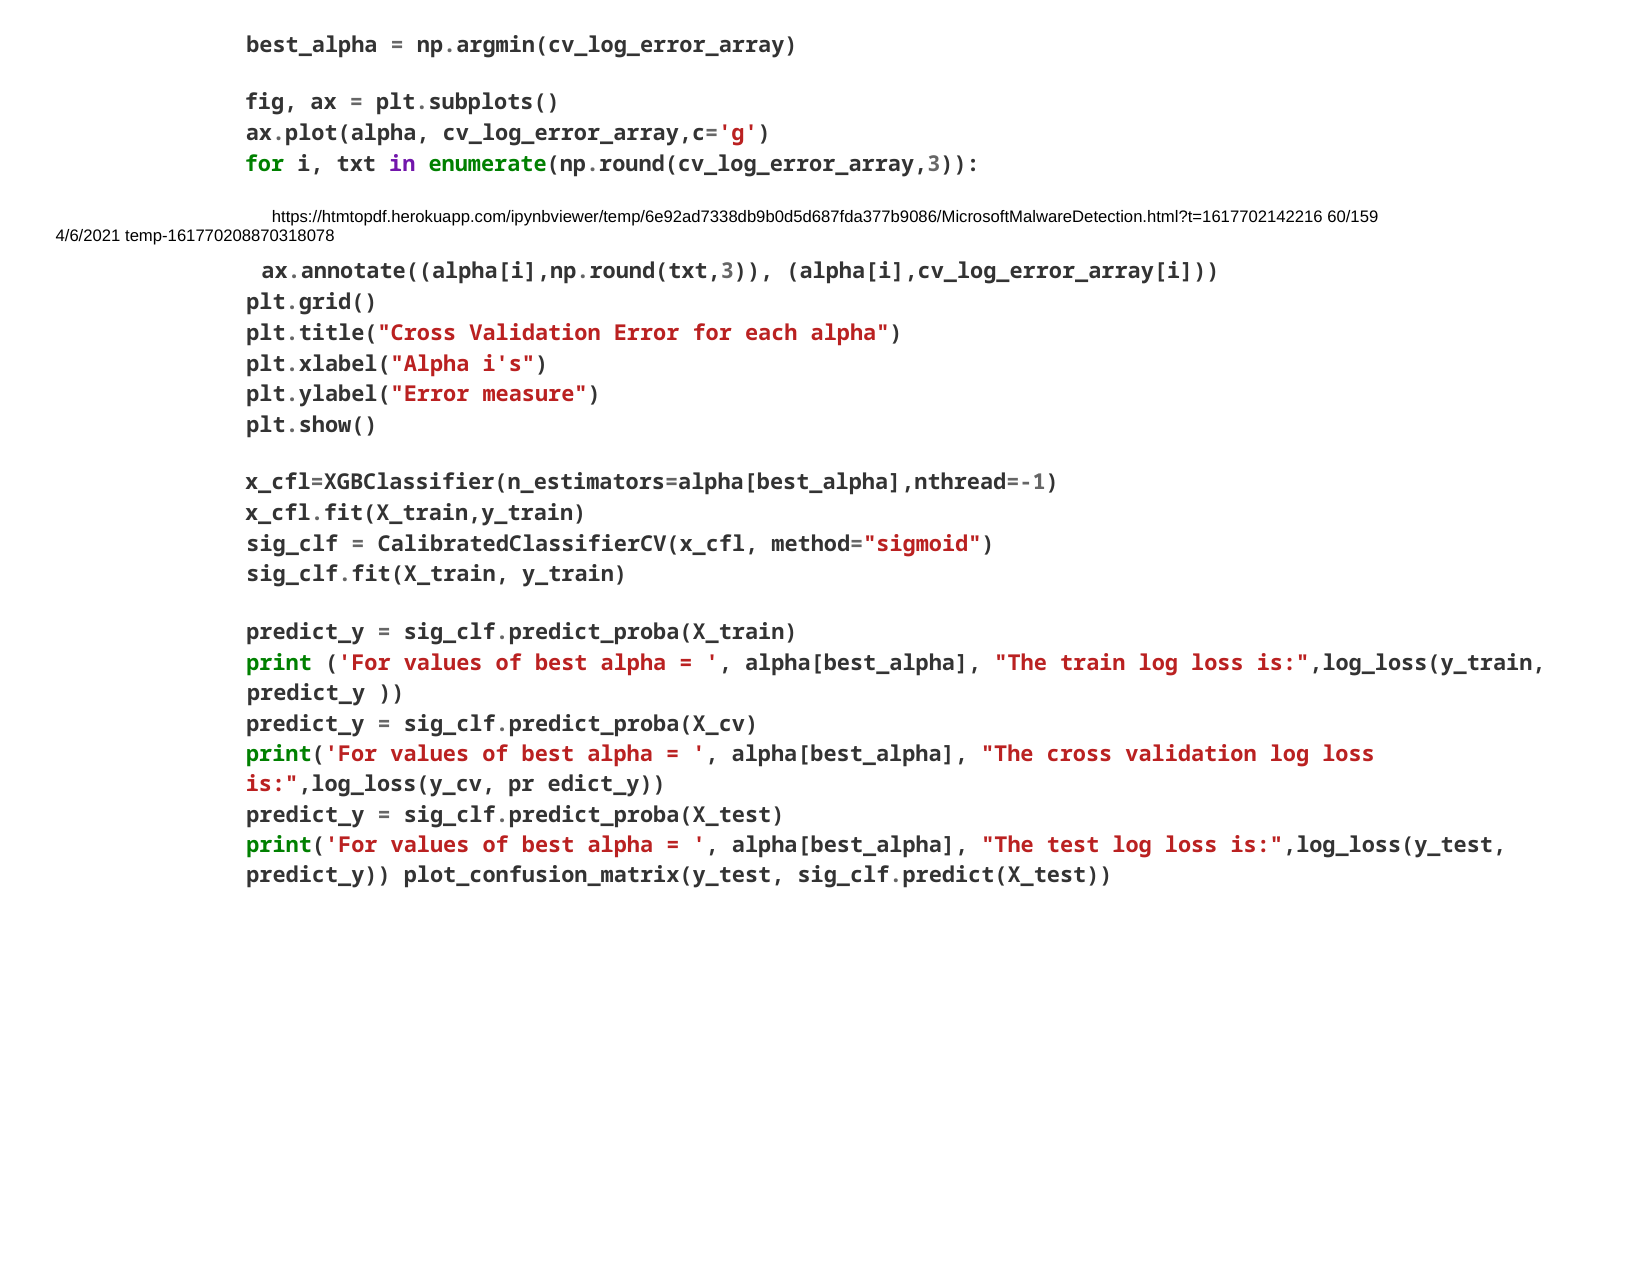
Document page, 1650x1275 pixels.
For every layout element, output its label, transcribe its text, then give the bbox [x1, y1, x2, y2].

text 4/6/2021 temp-161770208870318078 [55, 226, 1595, 245]
text print('For values of best alpha = ', alpha[best_alpha], "The test log loss is:",log_loss(y_test, predict_y)) plot_confusion_matrix(y_test, sig_clf.predict(X_test)) [246, 829, 1547, 889]
text x_cfl=XGBClassifier(n_estimators=alpha[best_alpha],nthread=-1) [245, 466, 1595, 496]
text predict_y = sig_clf.predict_proba(X_cv) [246, 707, 1595, 737]
text plt.grid() [246, 286, 1595, 316]
text sig_clf = CalibratedClassifierCV(x_cfl, method="sigmoid") [246, 528, 1595, 557]
text predict_y = sig_clf.predict_proba(X_test) [246, 798, 1595, 828]
text plt.title("Cross Validation Error for each alpha") [246, 317, 1595, 347]
text x_cfl.fit(X_train,y_train) [245, 497, 1595, 527]
text plt.ylabel("Error measure") [246, 378, 1595, 408]
text plt.xlabel("Alpha i's") [246, 347, 1595, 377]
text for i, txt in enumerate(np.round(cv_log_error_array,3)): [244, 148, 1595, 178]
text predict_y = sig_clf.predict_proba(X_train) [246, 616, 1595, 646]
text ax.plot(alpha, cv_log_error_array,c='g') [246, 117, 1595, 147]
text fig, ax = plt.subplots() [244, 86, 1595, 116]
text print ('For values of best alpha = ', alpha[best_alpha], "The train log loss is:",log_loss(y_train, predict_y )) [246, 647, 1559, 707]
text https://htmtopdf.herokuapp.com/ipynbviewer/temp/6e92ad7338db9b0d5d687fda377b9086/MicrosoftMalwareDetection.html?t=1617702142216 60/159 [55, 207, 1595, 226]
text sig_clf.fit(X_train, y_train) [246, 558, 1595, 588]
text best_alpha = np.argmin(cv_log_error_array) [246, 29, 1595, 59]
text ax.annotate((alpha[i],np.round(txt,3)), (alpha[i],cv_log_error_array[i])) [256, 255, 1595, 285]
text print('For values of best alpha = ', alpha[best_alpha], "The cross validation log loss is:",log_loss(y_cv, pr edict_y)) [246, 738, 1559, 798]
text plt.show() [246, 409, 1595, 439]
